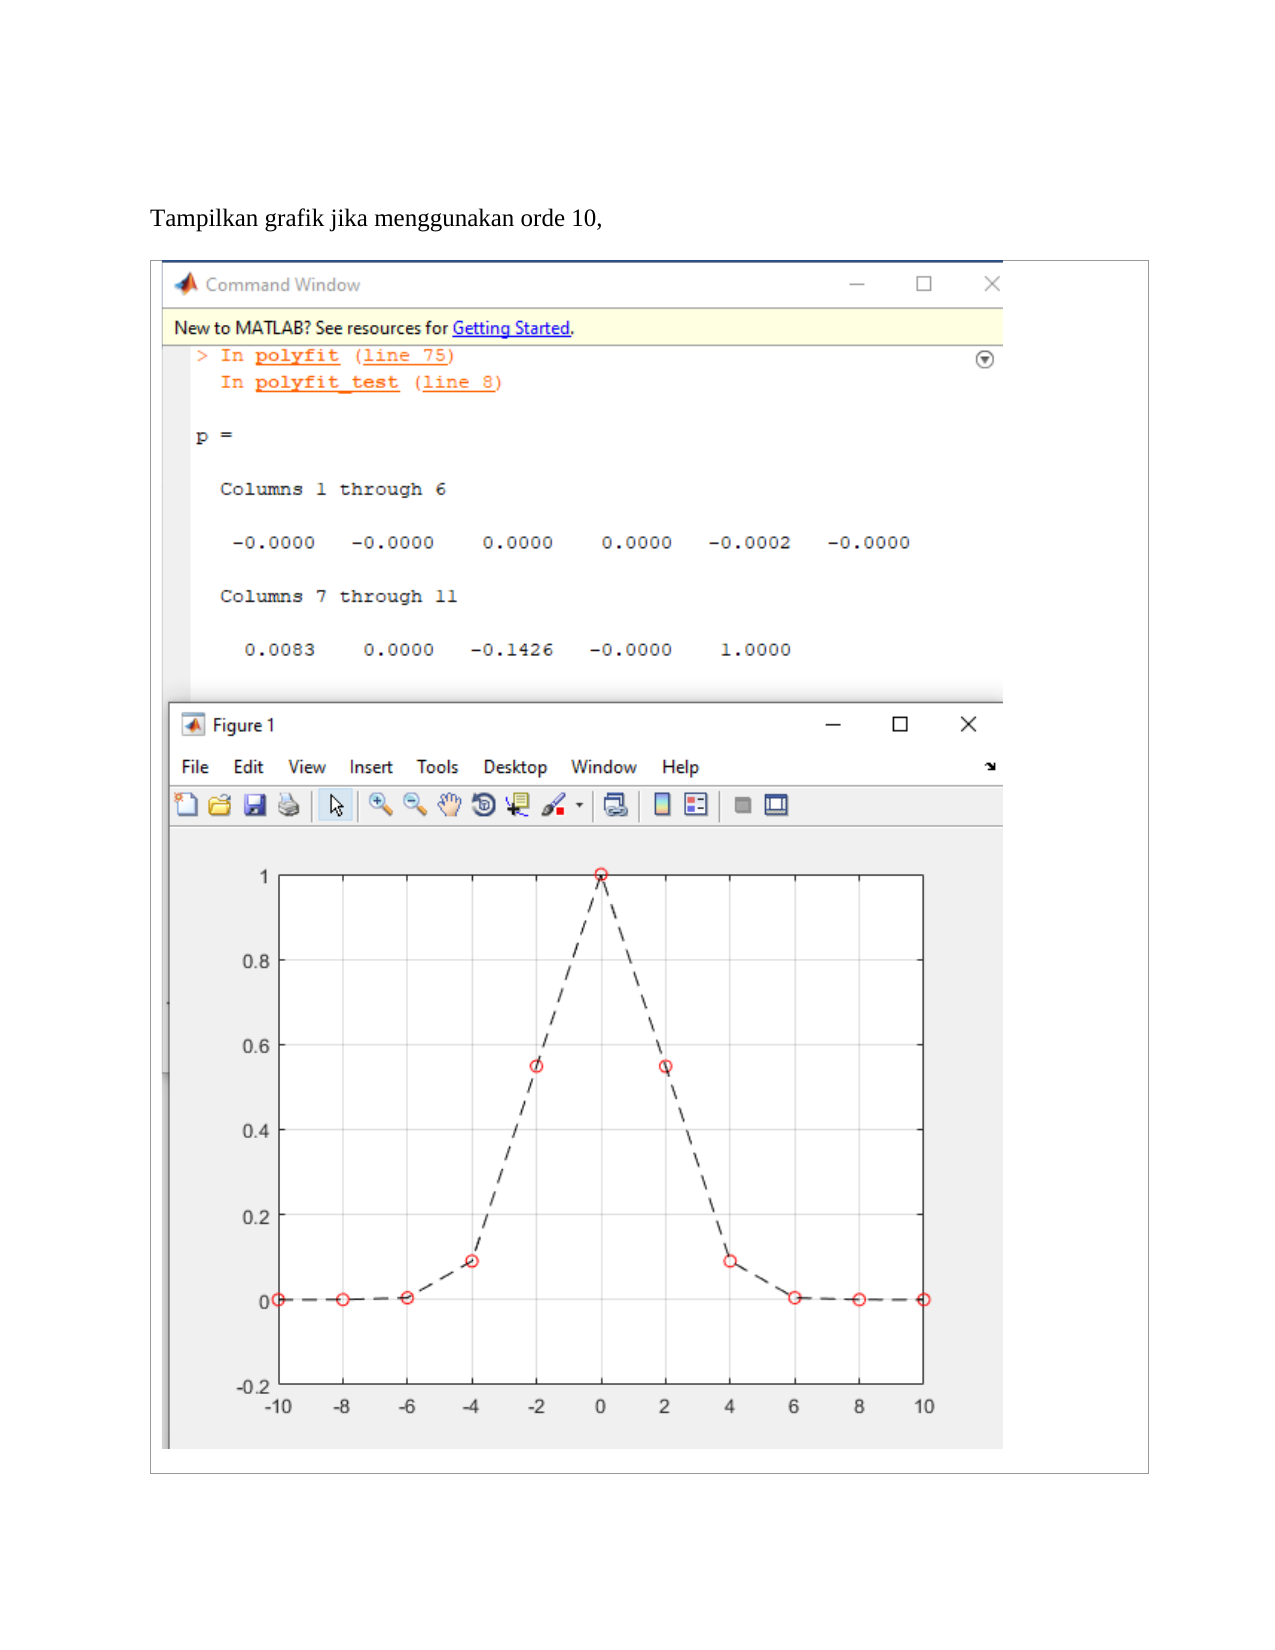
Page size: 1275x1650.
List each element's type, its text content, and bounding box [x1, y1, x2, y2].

table_header [151, 261, 1148, 1473]
picture [161, 260, 1003, 1449]
text Tampilkan grafik jika menggunakan orde 10, [150, 203, 1125, 232]
